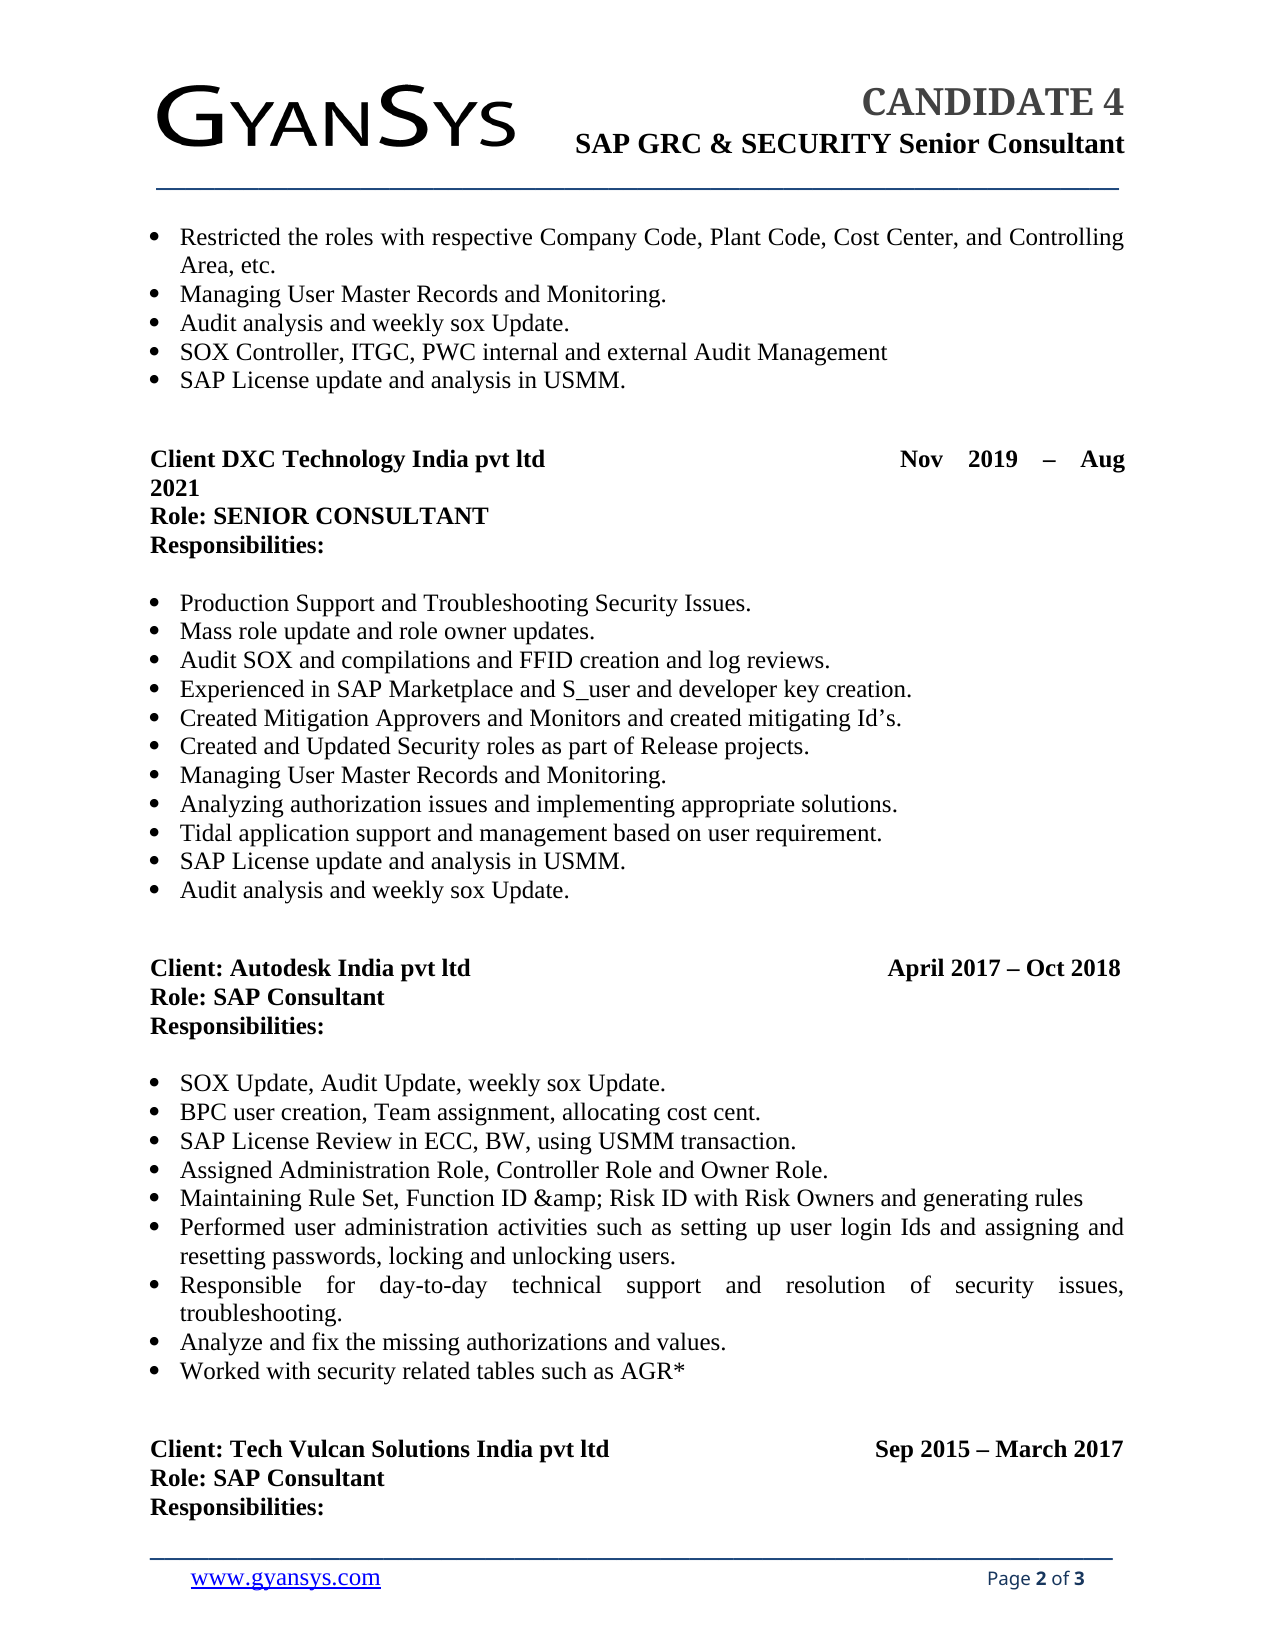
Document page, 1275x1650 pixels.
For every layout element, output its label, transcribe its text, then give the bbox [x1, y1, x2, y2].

list Performed user administration activities such as setting up user login Ids and assigning and resetting passwords, locking and unlocking users. [150, 1212, 1125, 1270]
text Responsibilities: [150, 530, 1125, 559]
text Responsibilities: [150, 1492, 1125, 1521]
text Role: SAP Consultant [150, 1463, 1125, 1492]
list Created and Updated Security roles as part of Release projects. [150, 731, 1125, 760]
text Responsibilities: [150, 1011, 1125, 1040]
list Responsible for day-to-day technical support and resolution of security issues, troubleshooting. [150, 1270, 1125, 1327]
list Worked with security related tables such as AGR* [150, 1356, 1125, 1385]
list Analyzing authorization issues and implementing appropriate solutions. [150, 789, 1125, 818]
list Maintaining Rule Set, Function ID &amp; Risk ID with Risk Owners and generating rules [150, 1183, 1125, 1212]
list Created Mitigation Approvers and Monitors and created mitigating Id’s. [150, 703, 1125, 731]
list SAP License update and analysis in USMM. [150, 366, 1125, 394]
text Role: SENIOR CONSULTANT [150, 501, 1125, 530]
list Managing User Master Records and Monitoring. [150, 760, 1125, 789]
list Experienced in SAP Marketplace and S_user and developer key creation. [150, 674, 1125, 703]
text Client DXC Technology India pvt ltd Nov 2019 – Aug 2021 [150, 444, 1125, 501]
list SOX Controller, ITGC, PWC internal and external Audit Management [150, 337, 1125, 366]
text Client: Tech Vulcan Solutions India pvt ltd Sep 2015 – March 2017 [150, 1434, 1125, 1463]
list SAP License update and analysis in USMM. [150, 846, 1125, 875]
list Restricted the roles with respective Company Code, Plant Code, Cost Center, and Controlling Area, etc. [150, 222, 1125, 279]
list Analyze and fix the missing authorizations and values. [150, 1327, 1125, 1356]
list Tidal application support and management based on user requirement. [150, 818, 1125, 846]
list Audit SOX and compilations and FFID creation and log reviews. [150, 645, 1125, 674]
list Audit analysis and weekly sox Update. [150, 875, 1125, 904]
picture [150, 75, 521, 155]
list Production Support and Troubleshooting Security Issues. [150, 588, 1125, 616]
list Mass role update and role owner updates. [150, 616, 1125, 645]
text Client: Autodesk India pvt ltd April 2017 – Oct 2018 [150, 953, 1125, 982]
list BPC user creation, Team assignment, allocating cost cent. [150, 1097, 1125, 1126]
list SAP License Review in ECC, BW, using USMM transaction. [150, 1126, 1125, 1155]
list SOX Update, Audit Update, weekly sox Update. [150, 1068, 1125, 1097]
text Role: SAP Consultant [150, 982, 1125, 1011]
list Assigned Administration Role, Controller Role and Owner Role. [150, 1155, 1125, 1183]
list Managing User Master Records and Monitoring. [150, 279, 1125, 308]
list Audit analysis and weekly sox Update. [150, 308, 1125, 337]
